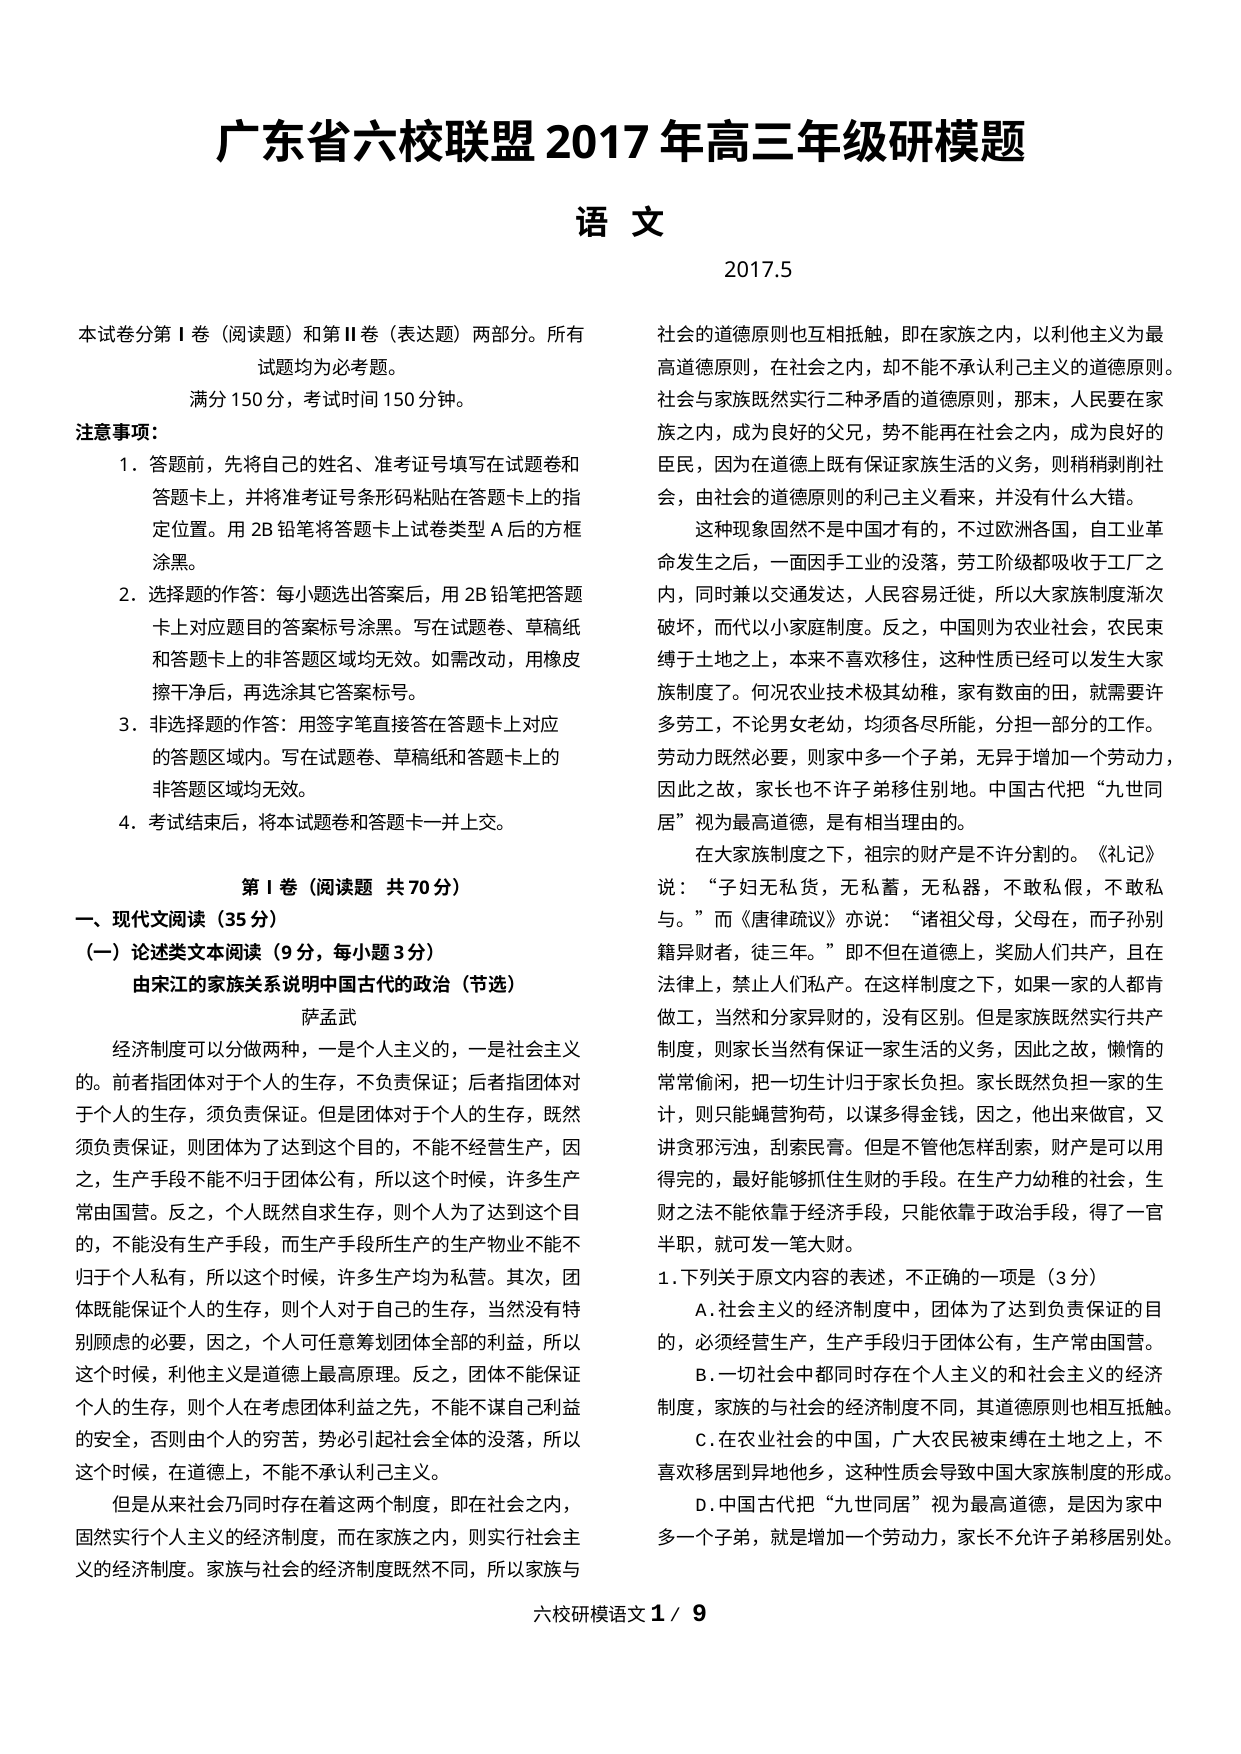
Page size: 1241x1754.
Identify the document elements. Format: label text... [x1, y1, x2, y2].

text 满分150分，考试时间150分钟。 [75, 382, 589, 415]
text 但是从来社会乃同时存在着这两个制度，即在社会之内，固然实行个人主义的经济制度，而在家族之内，则实行社会主义的经济制度。家族与社会的经济制度既然不同，所以家族与社会的道德原则也互相抵触，即在家族之内，以利他主义为最高道德原则，在社会之内，却不能不承认利己主义的道德原则。社会与家族既然实行二种矛盾的道德原则，那末，人民要在家族之内，成为良好的父兄，势不能再在社会之内，成为良好的臣民，因为在道德上既有保证家族生活的义务，则稍稍剥削社会，由社会的道德原则的利己主义看来，并没有什么大错。 [75, 1487, 583, 1585]
text 但是从来社会乃同时存在着这两个制度，即在社会之内，固然实行个人主义的经济制度，而在家族之内，则实行社会主义的经济制度。家族与社会的经济制度既然不同，所以家族与社会的道德原则也互相抵触，即在家族之内，以利他主义为最高道德原则，在社会之内，却不能不承认利己主义的道德原则。社会与家族既然实行二种矛盾的道德原则，那末，人民要在家族之内，成为良好的父兄，势不能再在社会之内，成为良好的臣民，因为在道德上既有保证家族生活的义务，则稍稍剥削社会，由社会的道德原则的利己主义看来，并没有什么大错。 [658, 317, 1165, 512]
text B.一切社会中都同时存在个人主义的和社会主义的经济制度，家族的与社会的经济制度不同，其道德原则也相互抵触。 [658, 1357, 1165, 1422]
text （一）论述类文本阅读（9分，每小题3分） [75, 935, 583, 967]
text C.在农业社会的中国，广大农民被束缚在土地之上，不喜欢移居到异地他乡，这种性质会导致中国大家族制度的形成。 [658, 1422, 1165, 1487]
text 语 文 [75, 187, 1165, 252]
text 广东省六校联盟2017年高三年级研模题 [75, 90, 1165, 187]
text 这种现象固然不是中国才有的，不过欧洲各国，自工业革命发生之后，一面因手工业的没落，劳工阶级都吸收于工厂之内，同时兼以交通发达，人民容易迁徙，所以大家族制度渐次破坏，而代以小家庭制度。反之，中国则为农业社会，农民束缚于土地之上，本来不喜欢移住，这种性质已经可以发生大家族制度了。何况农业技术极其幼稚，家有数亩的田，就需要许多劳工，不论男女老幼，均须各尽所能，分担一部分的工作。劳动力既然必要，则家中多一个子弟，无异于增加一个劳动力，因此之故，家长也不许子弟移住别地。中国古代把“九世同居”视为最高道德，是有相当理由的。 [658, 512, 1165, 837]
text 4．考试结束后，将本试题卷和答题卡一并上交。 [119, 805, 583, 837]
text 1．答题前，先将自己的姓名、准考证号填写在试题卷和答题卡上，并将准考证号条形码粘贴在答题卡上的指定位置。用2B铅笔将答题卡上试卷类型A后的方框涂黑。 [119, 447, 583, 577]
text 1.下列关于原文内容的表述，不正确的一项是（3分） [658, 1260, 1165, 1292]
text 一、现代文阅读（35分） [75, 902, 583, 935]
text 萨孟武 [75, 1000, 583, 1032]
text 第Ⅰ卷（阅读题 共70分） [75, 870, 583, 902]
text 由宋江的家族关系说明中国古代的政治（节选） [75, 967, 583, 1000]
text 2．选择题的作答：每小题选出答案后，用2B铅笔把答题卡上对应题目的答案标号涂黑。写在试题卷、草稿纸和答题卡上的非答题区域均无效。如需改动，用橡皮擦干净后，再选涂其它答案标号。 [119, 577, 583, 707]
text 3．非选择题的作答：用签字笔直接答在答题卡上对应的答题区域内。写在试题卷、草稿纸和答题卡上的非答题区域均无效。 [119, 707, 561, 805]
text 经济制度可以分做两种，一是个人主义的，一是社会主义的。前者指团体对于个人的生存，不负责保证；后者指团体对于个人的生存，须负责保证。但是团体对于个人的生存，既然须负责保证，则团体为了达到这个目的，不能不经营生产，因之，生产手段不能不归于团体公有，所以这个时候，许多生产常由国营。反之，个人既然自求生存，则个人为了达到这个目的，不能没有生产手段，而生产手段所生产的生产物业不能不归于个人私有，所以这个时候，许多生产均为私营。其次，团体既能保证个人的生存，则个人对于自己的生存，当然没有特别顾虑的必要，因之，个人可任意筹划团体全部的利益，所以这个时候，利他主义是道德上最高原理。反之，团体不能保证个人的生存，则个人在考虑团体利益之先，不能不谋自己利益的安全，否则由个人的穷苦，势必引起社会全体的没落，所以这个时候，在道德上，不能不承认利己主义。 [75, 1032, 583, 1487]
text 在大家族制度之下，祖宗的财产是不许分割的。《礼记》说：“子妇无私货，无私蓄，无私器，不敢私假，不敢私与。”而《唐律疏议》亦说：“诸祖父母，父母在，而子孙别籍异财者，徒三年。”即不但在道德上，奖励人们共产，且在法律上，禁止人们私产。在这样制度之下，如果一家的人都肯做工，当然和分家异财的，没有区别。但是家族既然实行共产制度，则家长当然有保证一家生活的义务，因此之故，懒惰的常常偷闲，把一切生计归于家长负担。家长既然负担一家的生计，则只能蝇营狗苟，以谋多得金钱，因之，他出来做官，又讲贪邪污浊，刮索民膏。但是不管他怎样刮索，财产是可以用得完的，最好能够抓住生财的手段。在生产力幼稚的社会，生财之法不能依靠于经济手段，只能依靠于政治手段，得了一官半职，就可发一笔大财。 [658, 837, 1165, 1260]
text A.社会主义的经济制度中，团体为了达到负责保证的目的，必须经营生产，生产手段归于团体公有，生产常由国营。 [658, 1292, 1165, 1357]
text 本试卷分第Ⅰ卷（阅读题）和第Ⅱ卷（表达题）两部分。所有试题均为必考题。 [75, 317, 589, 382]
text 注意事项： [75, 415, 583, 447]
text 2017.5 [75, 252, 1078, 285]
text D.中国古代把“九世同居”视为最高道德，是因为家中多一个子弟，就是增加一个劳动力，家长不允许子弟移居别处。 [658, 1487, 1165, 1552]
